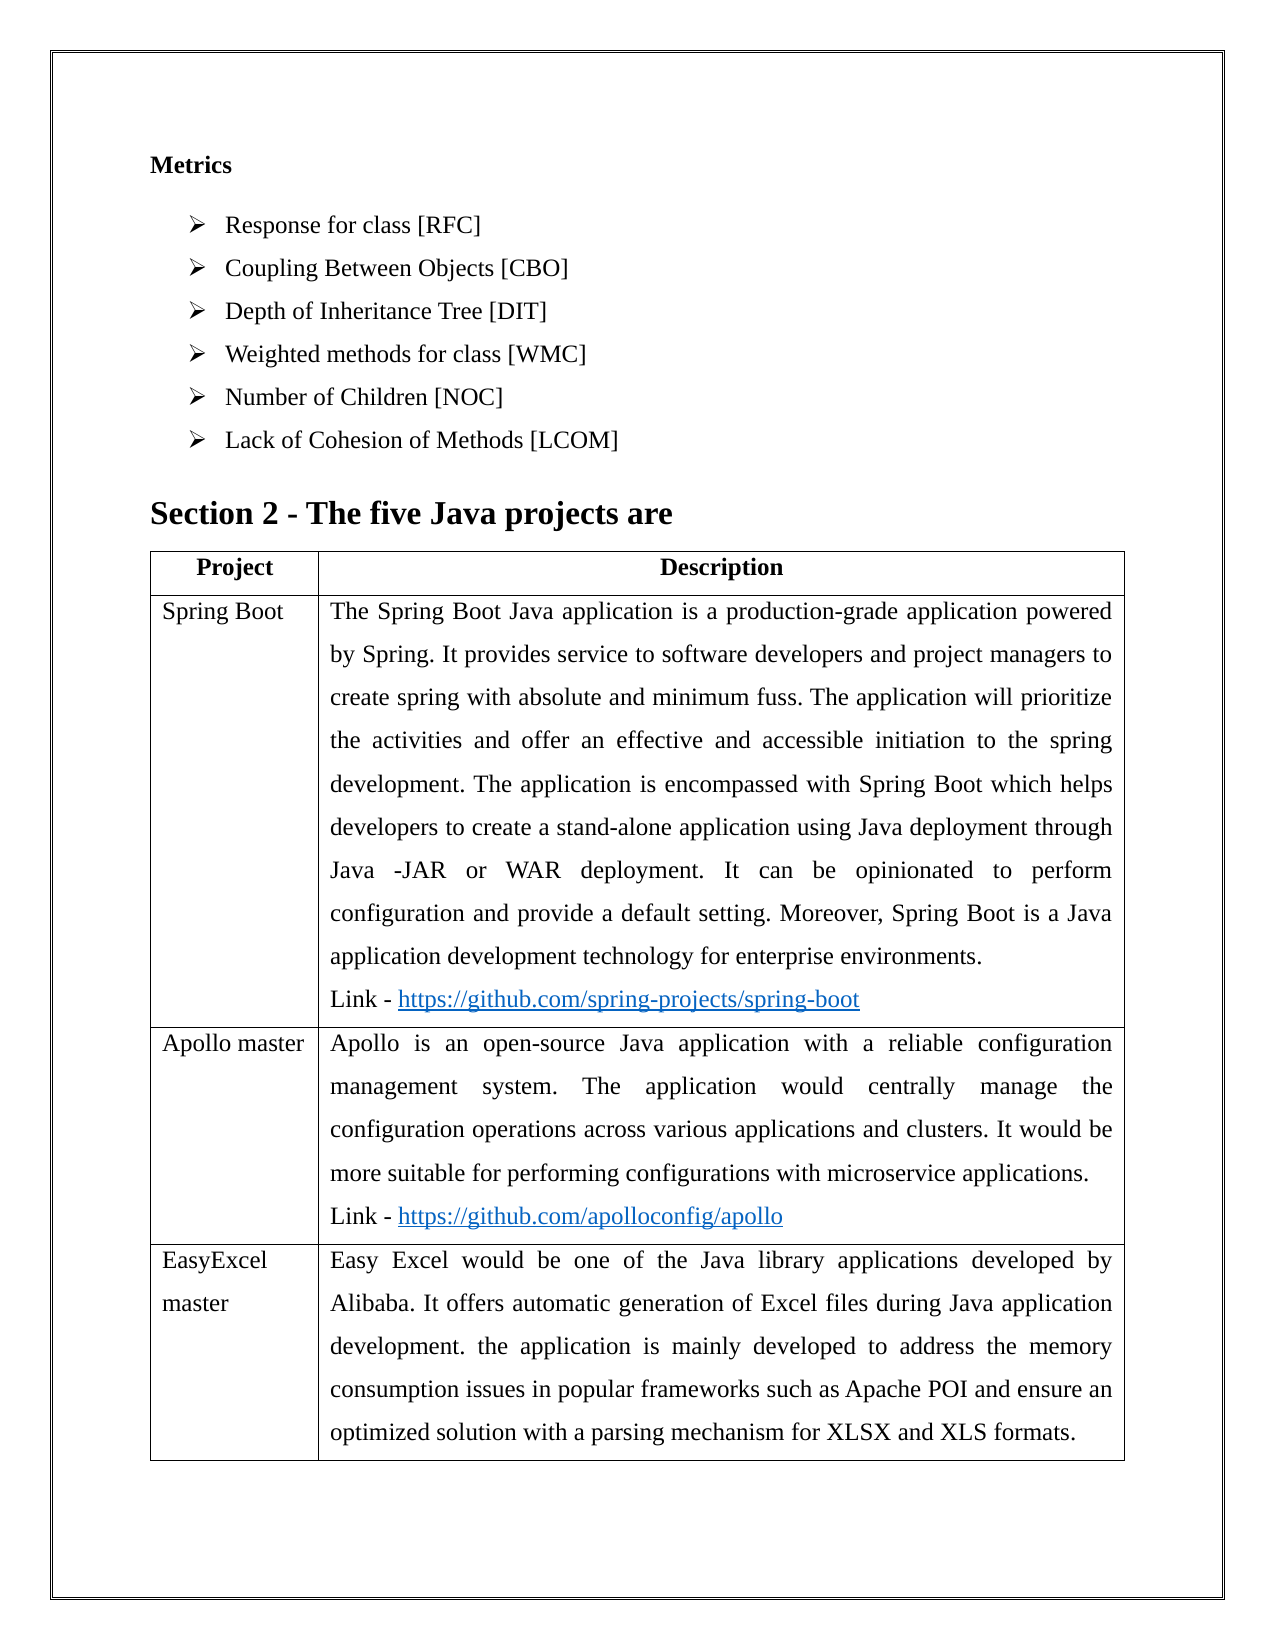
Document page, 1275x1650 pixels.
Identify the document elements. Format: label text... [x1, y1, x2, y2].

table_cell The Spring Boot Java application is a production-grade application powered by Spring. It provides service to software developers and project managers to create spring with absolute and minimum fuss. The application will prioritize the activities and offer an effective and accessible initiation to the spring development. The application is encompassed with Spring Boot which helps developers to create a stand-alone application using Java deployment through Java -JAR or WAR deployment. It can be opinionated to perform configuration and provide a default setting. Moreover, Spring Boot is a Java application development technology for enterprise environments. Link - https://github.com/spring-projects/spring-boot [319, 596, 1124, 1027]
table_cell Spring Boot [151, 596, 318, 1027]
table_cell Apollo master [151, 1028, 318, 1244]
table_header Description [319, 552, 1124, 595]
list Depth of Inheritance Tree [DIT] [187, 296, 1125, 325]
list Number of Children [NOC] [187, 382, 1125, 411]
table_cell EasyExcel master [151, 1245, 318, 1460]
list Lack of Cohesion of Methods [LCOM] [187, 425, 1125, 454]
list Response for class [RFC] [187, 210, 1125, 238]
list Coupling Between Objects [CBO] [187, 253, 1125, 282]
table_header Project [151, 552, 318, 595]
table_cell Apollo is an open-source Java application with a reliable configuration management system. The application would centrally manage the configuration operations across various applications and clusters. It would be more suitable for performing configurations with microservice applications. Link - https://github.com/apolloconfig/apollo [319, 1028, 1124, 1244]
text Metrics [150, 150, 1125, 179]
list Weighted methods for class [WMC] [187, 339, 1125, 368]
subtitle Section 2 - The five Java projects are [150, 493, 1125, 532]
